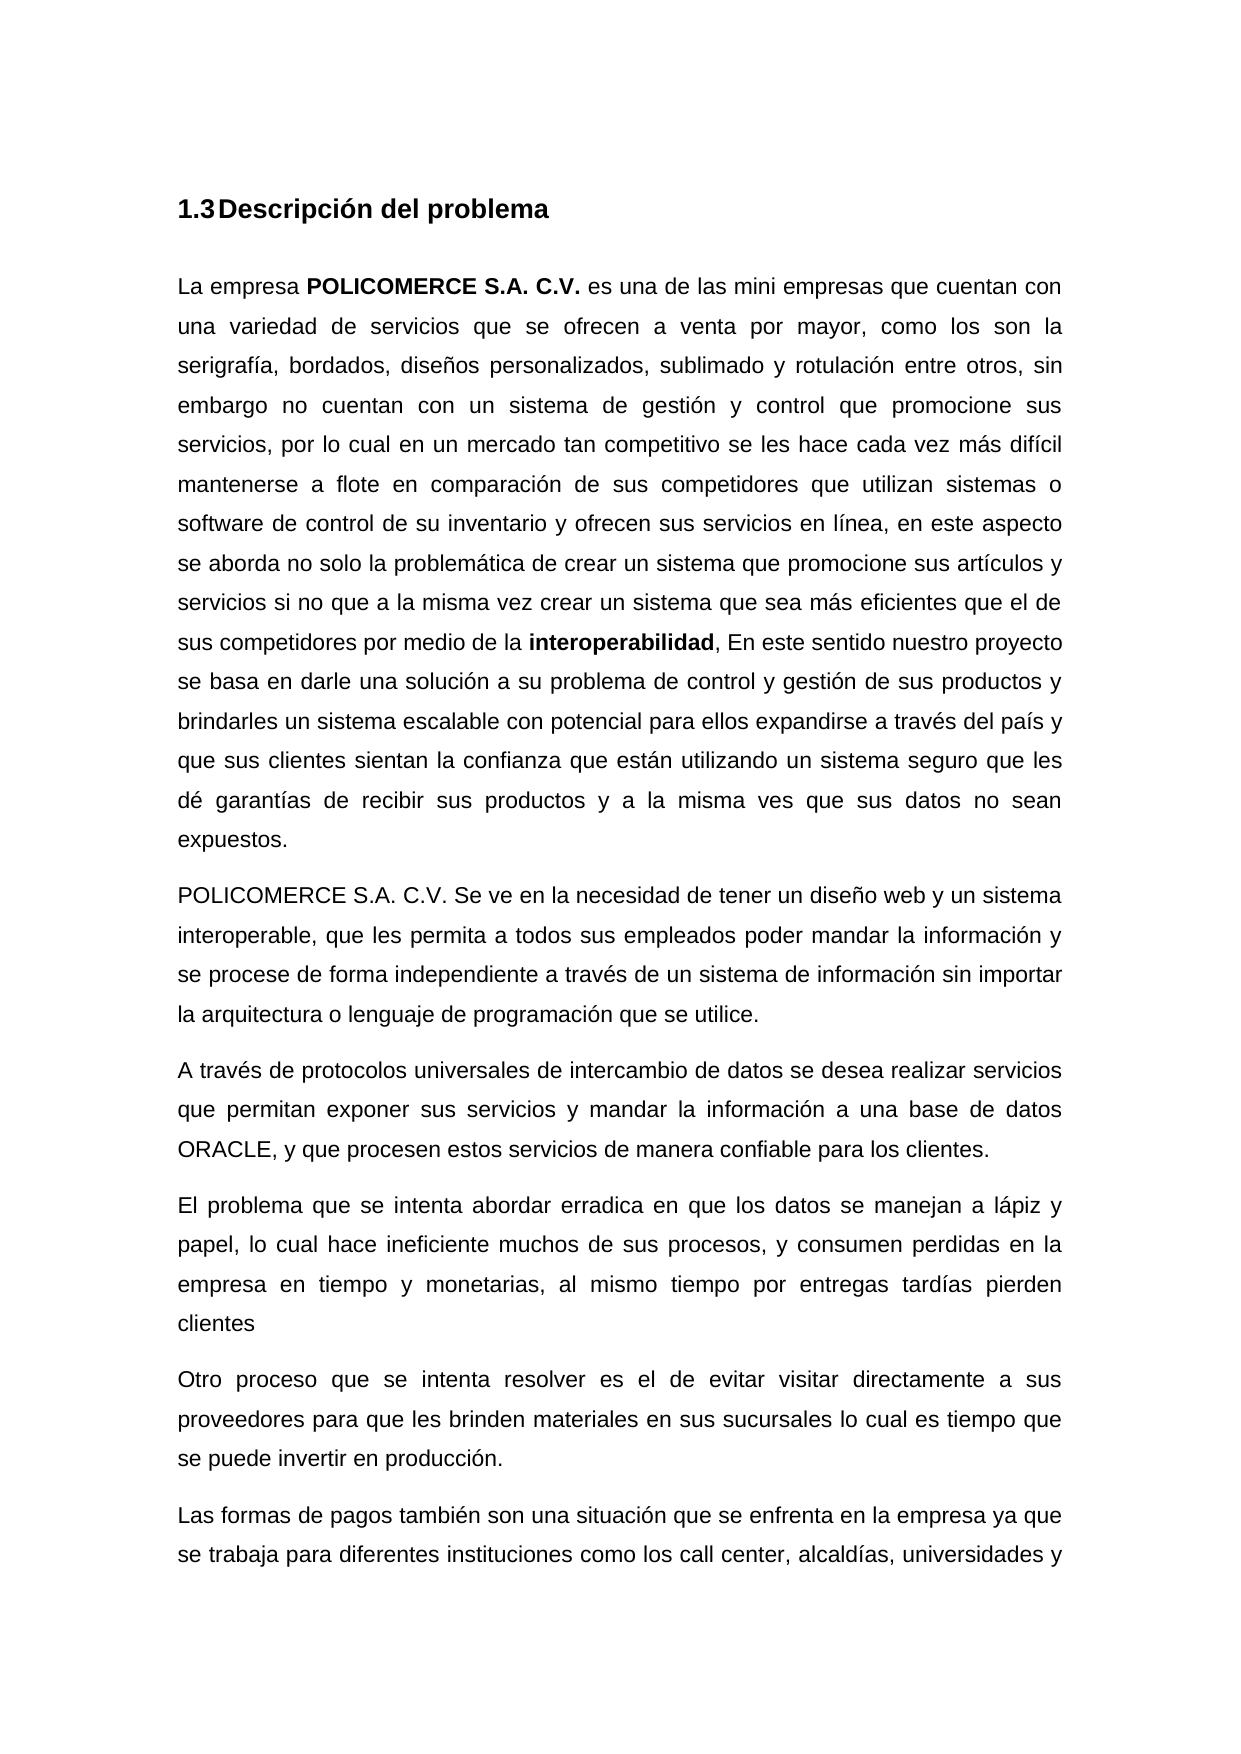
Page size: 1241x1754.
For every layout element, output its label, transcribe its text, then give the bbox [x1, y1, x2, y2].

text A través de protocolos universales de intercambio de datos se desea realizar servicios que permitan exponer sus servicios y mandar la información a una base de datos ORACLE, y que procesen estos servicios de manera confiable para los clientes. [177, 1057, 1063, 1162]
subtitle Descripción del problema [177, 193, 1063, 224]
text El problema que se intenta abordar erradica en que los datos se manejan a lápiz y papel, lo cual hace ineficiente muchos de sus procesos, y consumen perdidas en la empresa en tiempo y monetarias, al mismo tiempo por entregas tardías pierden clientes [177, 1192, 1063, 1337]
text Otro proceso que se intenta resolver es el de evitar visitar directamente a sus proveedores para que les brinden materiales en sus sucursales lo cual es tiempo que se puede invertir en producción. [177, 1366, 1063, 1472]
text POLICOMERCE S.A. C.V. Se ve en la necesidad de tener un diseño web y un sistema interoperable, que les permita a todos sus empleados poder mandar la información y se procese de forma independiente a través de un sistema de información sin importar la arquitectura o lenguaje de programación que se utilice. [177, 882, 1063, 1027]
text La empresa POLICOMERCE S.A. C.V. es una de las mini empresas que cuentan con una variedad de servicios que se ofrecen a venta por mayor, como los son la serigrafía, bordados, diseños personalizados, sublimado y rotulación entre otros, sin embargo no cuentan con un sistema de gestión y control que promocione sus servicios, por lo cual en un mercado tan competitivo se les hace cada vez más difícil mantenerse a flote en comparación de sus competidores que utilizan sistemas o software de control de su inventario y ofrecen sus servicios en línea, en este aspecto se aborda no solo la problemática de crear un sistema que promocione sus artículos y servicios si no que a la misma vez crear un sistema que sea más eficientes que el de sus competidores por medio de la interoperabilidad, En este sentido nuestro proyecto se basa en darle una solución a su problema de control y gestión de sus productos y brindarles un sistema escalable con potencial para ellos expandirse a través del país y que sus clientes sientan la confianza que están utilizando un sistema seguro que les dé garantías de recibir sus productos y a la misma ves que sus datos no sean expuestos. [177, 273, 1063, 852]
